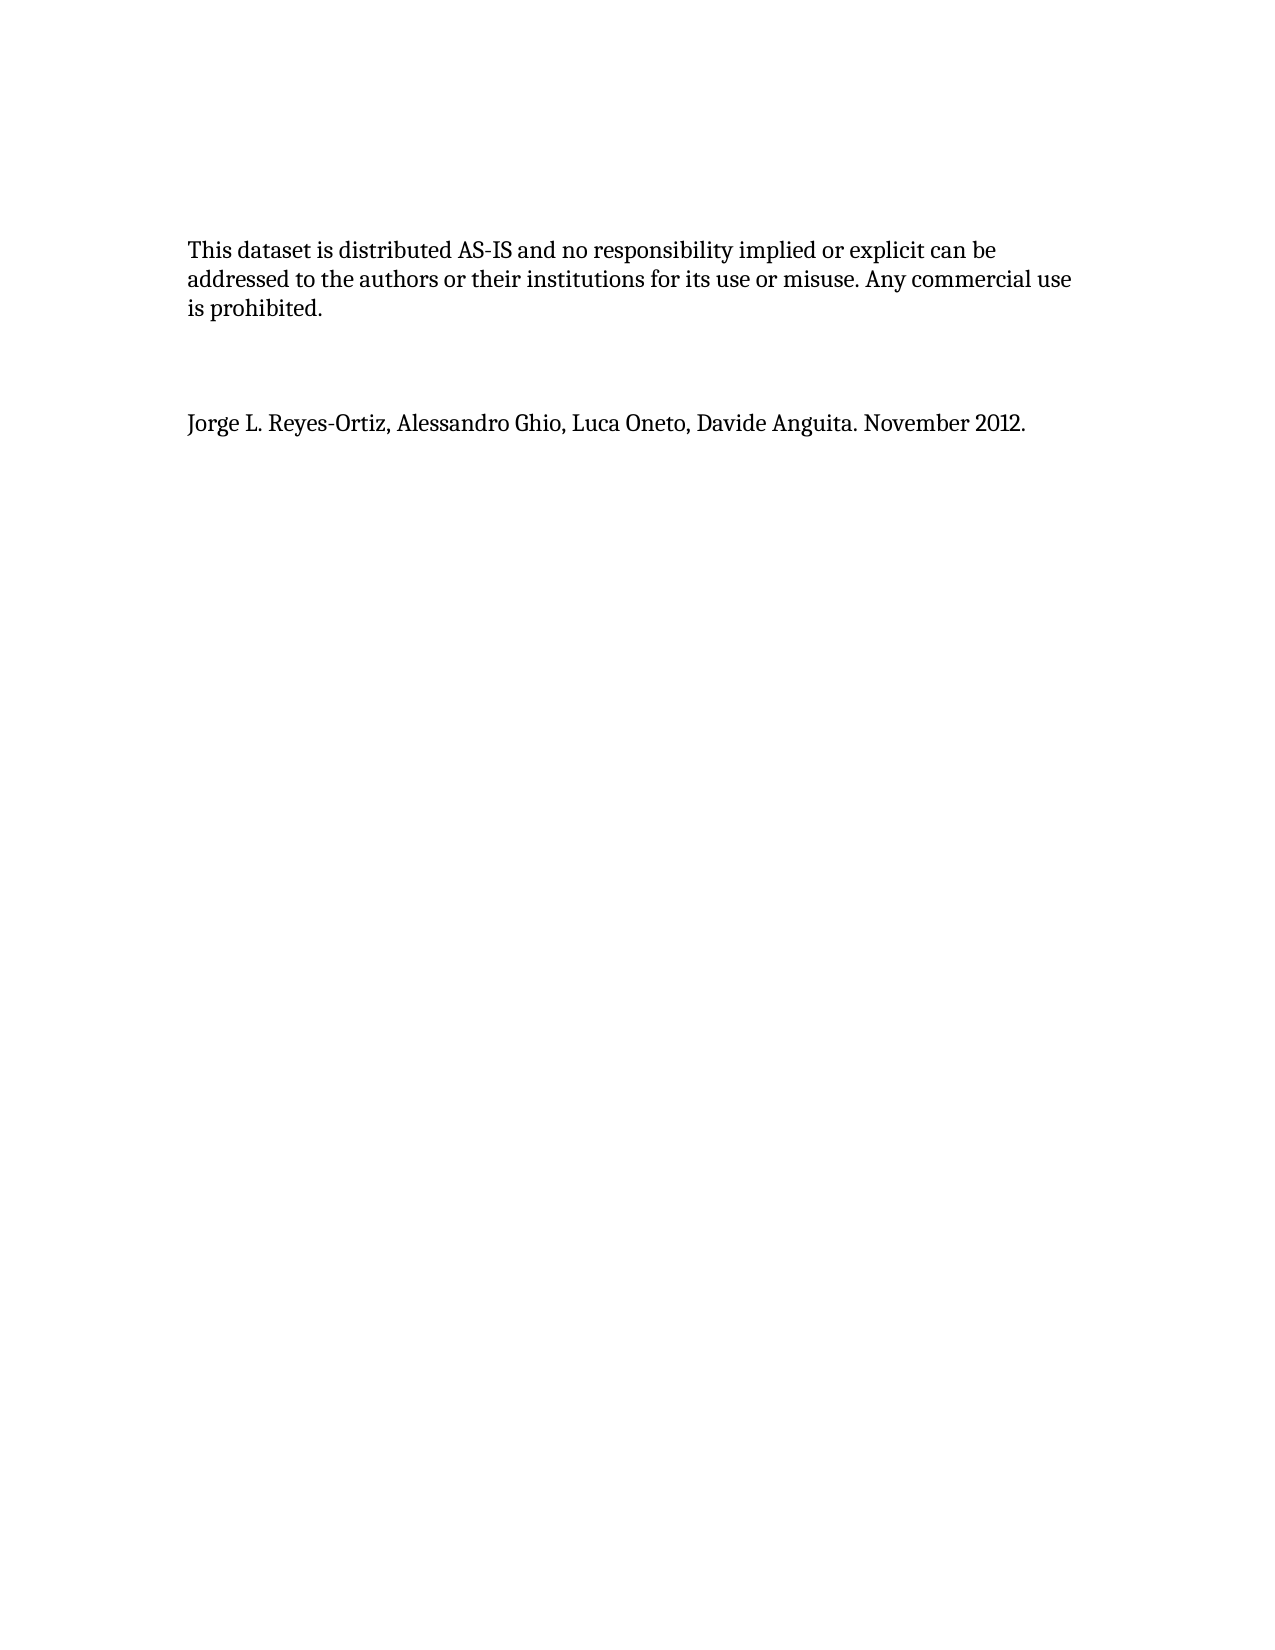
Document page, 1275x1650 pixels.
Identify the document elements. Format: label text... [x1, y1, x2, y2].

text This dataset is distributed AS-IS and no responsibility implied or explicit can be addressed to the authors or their institutions for its use or misuse. Any commercial use is prohibited. [187, 236, 1087, 322]
text Jorge L. Reyes-Ortiz, Alessandro Ghio, Luca Oneto, Davide Anguita. November 2012. [187, 409, 1087, 437]
